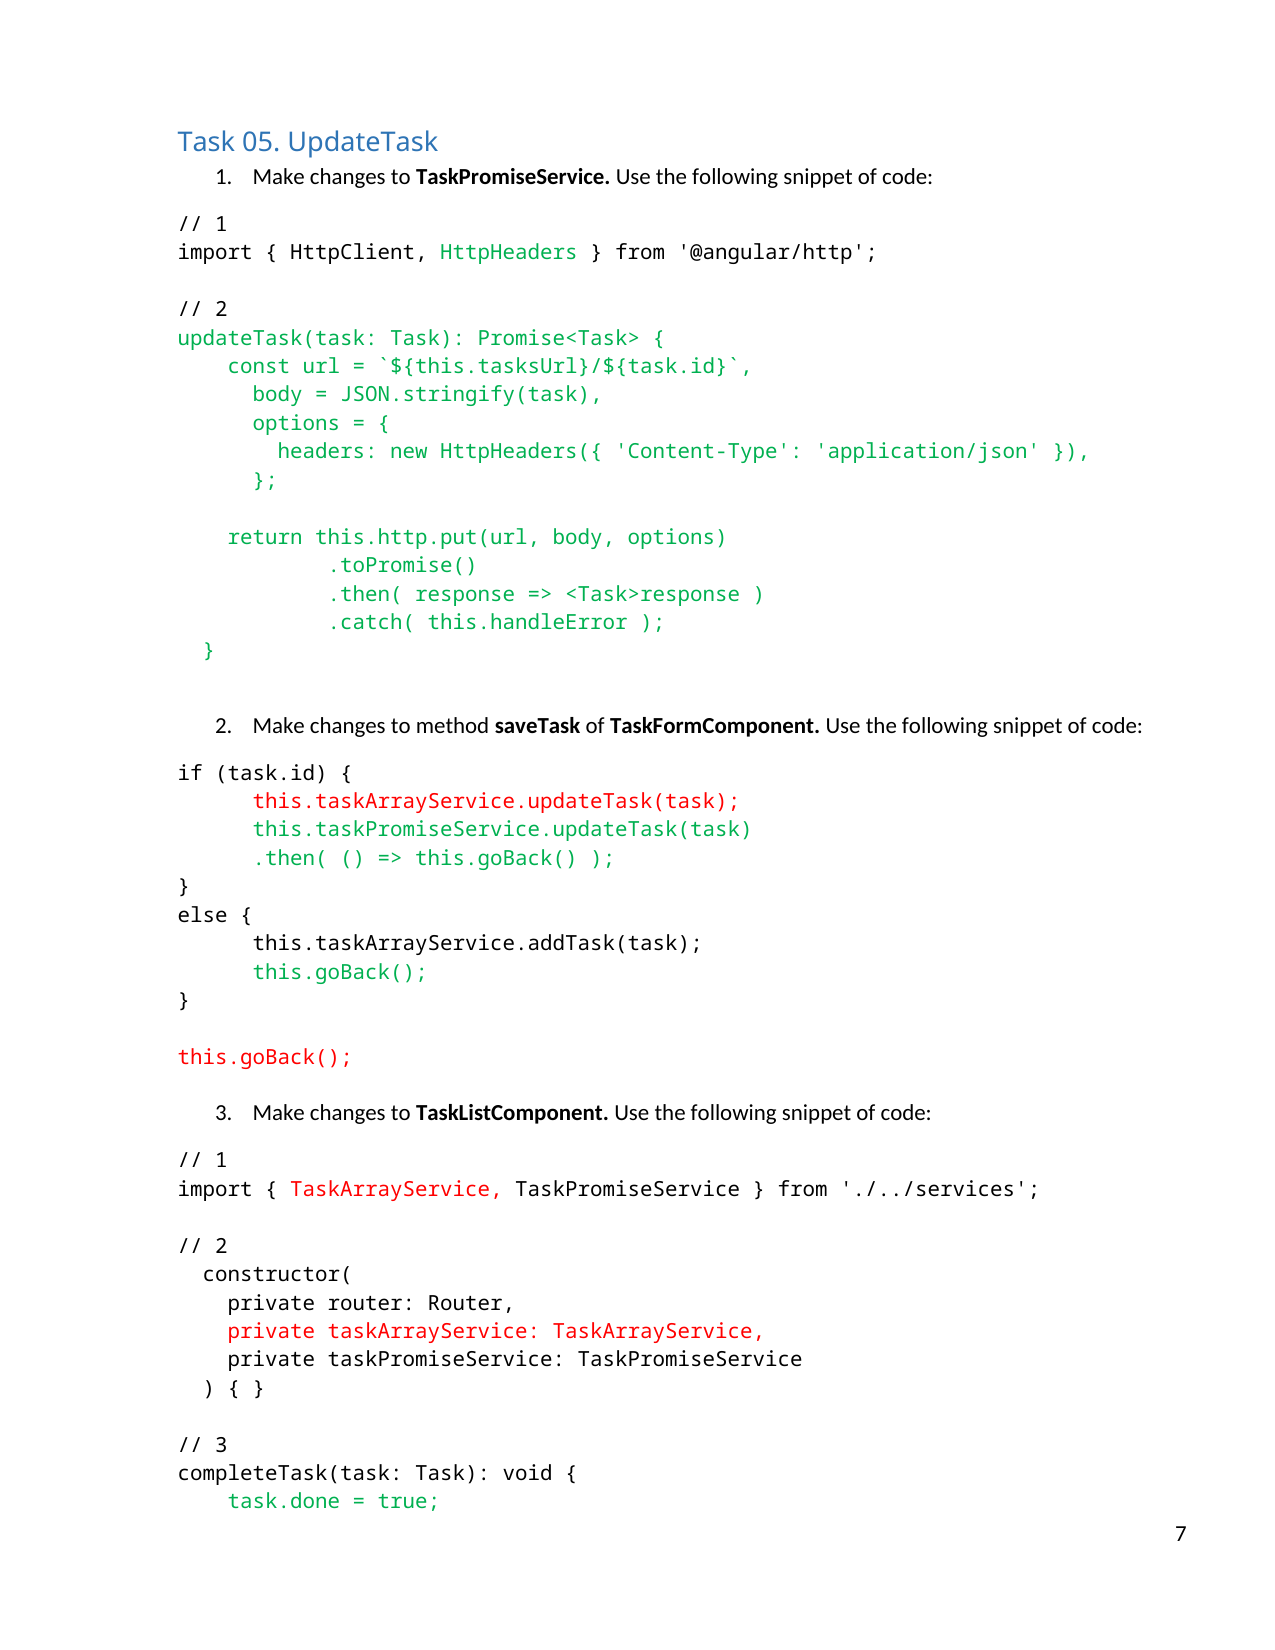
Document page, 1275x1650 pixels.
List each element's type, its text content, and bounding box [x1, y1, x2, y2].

text private taskArrayService: TaskArrayService, [177, 1316, 1186, 1344]
text .toPromise() [177, 550, 1186, 579]
text this.taskArrayService.updateTask(task); [177, 786, 1186, 814]
text .catch( this.handleError ); [177, 607, 1186, 636]
text options = { [177, 408, 1186, 436]
text headers: new HttpHeaders({ 'Content-Type': 'application/json' }), [177, 436, 1186, 465]
text const url = `${this.tasksUrl}/${task.id}`, [177, 351, 1186, 379]
text import { TaskArrayService, TaskPromiseService } from './../services'; [177, 1174, 1186, 1202]
text private router: Router, [177, 1288, 1186, 1316]
text import { HttpClient, HttpHeaders } from '@angular/http'; [177, 237, 1186, 266]
text this.goBack(); [177, 957, 1186, 985]
text } [177, 985, 1186, 1014]
list Make changes to method saveTask of TaskFormComponent. Use the following snippet of code: [215, 711, 1186, 739]
text this.taskPromiseService.updateTask(task) [177, 814, 1186, 843]
text else { [177, 900, 1186, 928]
subtitle Task 05. UpdateTask [177, 122, 1186, 159]
text // 2 [177, 1231, 1186, 1259]
text this.goBack(); [177, 1042, 1186, 1071]
list Make changes to TaskListComponent. Use the following snippet of code: [215, 1098, 1186, 1127]
text } [177, 636, 1186, 664]
text return this.http.put(url, body, options) [177, 522, 1186, 550]
text body = JSON.stringify(task), [177, 379, 1186, 408]
text if (task.id) { [177, 758, 1186, 786]
text // 1 [177, 209, 1186, 237]
text task.done = true; [177, 1487, 1186, 1515]
text constructor( [177, 1259, 1186, 1288]
text .then( response => <Task>response ) [177, 579, 1186, 607]
text private taskPromiseService: TaskPromiseService [177, 1344, 1186, 1373]
text updateTask(task: Task): Promise<Task> { [177, 323, 1186, 351]
text ) { } [177, 1373, 1186, 1401]
text } [177, 871, 1186, 900]
text completeTask(task: Task): void { [177, 1458, 1186, 1487]
text .then( () => this.goBack() ); [252, 843, 1186, 871]
text // 3 [177, 1430, 1186, 1458]
text }; [177, 465, 1186, 493]
text this.taskArrayService.addTask(task); [177, 928, 1186, 957]
list Make changes to TaskPromiseService. Use the following snippet of code: [215, 162, 1186, 190]
text // 2 [177, 294, 1186, 323]
text // 1 [177, 1145, 1186, 1174]
